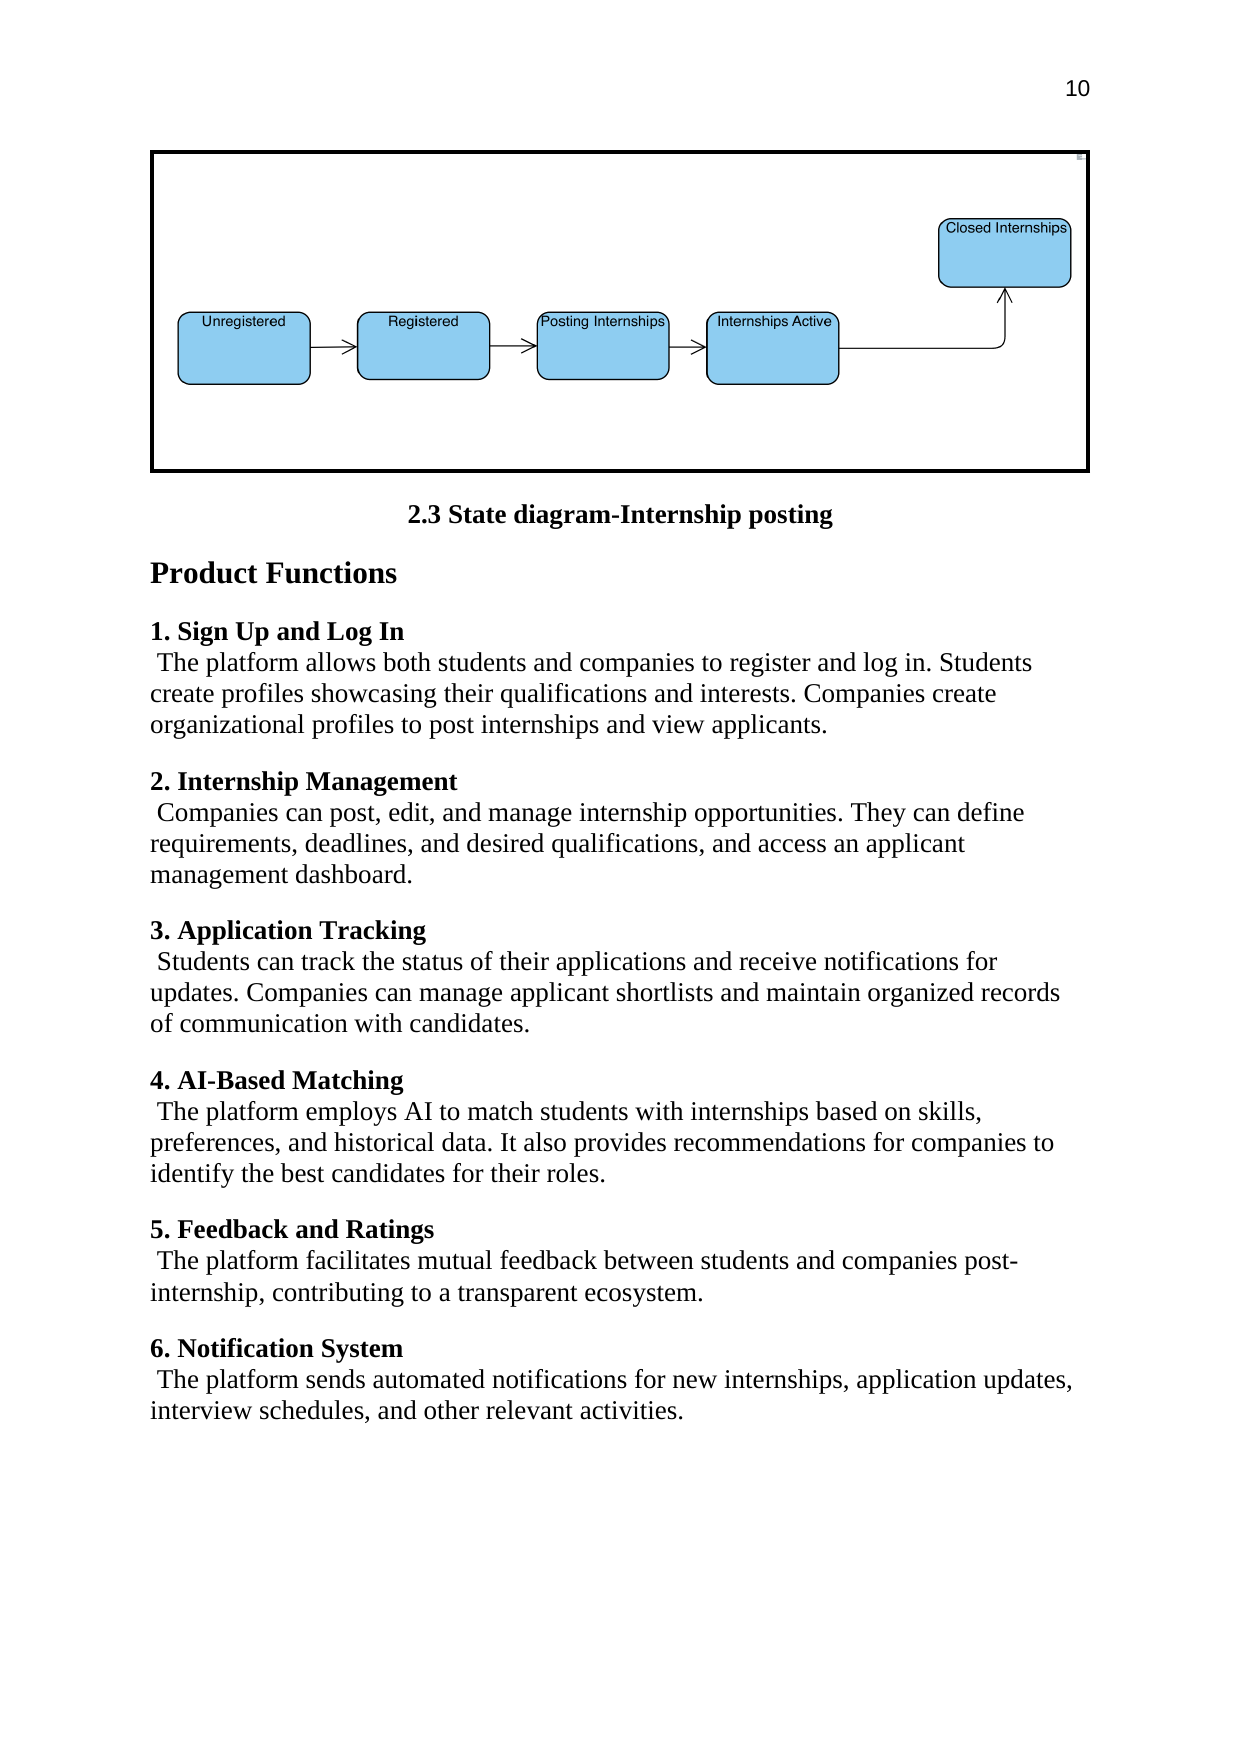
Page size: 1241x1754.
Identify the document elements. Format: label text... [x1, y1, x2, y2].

subtitle 2.3 State diagram-Internship posting [150, 498, 1090, 529]
picture [154, 154, 1086, 469]
text 2. Internship Management Companies can post, edit, and manage internship opportunities. They can define requirements, deadlines, and desired qualifications, and access an applicant management dashboard. [150, 764, 1090, 889]
text 5. Feedback and Ratings The platform facilitates mutual feedback between students and companies post-internship, contributing to a transparent ecosystem. [150, 1213, 1090, 1307]
text 3. Application Tracking Students can track the status of their applications and receive notifications for updates. Companies can manage applicant shortlists and maintain organized records of communication with candidates. [150, 914, 1090, 1039]
subtitle Product Functions [150, 554, 1090, 590]
text 6. Notification System The platform sends automated notifications for new internships, application updates, interview schedules, and other relevant activities. [150, 1332, 1090, 1425]
text 1. Sign Up and Log In The platform allows both students and companies to register and log in. Students create profiles showcasing their qualifications and interests. Companies create organizational profiles to post internships and view applicants. [150, 615, 1090, 739]
text 4. AI-Based Matching The platform employs AI to match students with internships based on skills, preferences, and historical data. It also provides recommendations for companies to identify the best candidates for their roles. [150, 1064, 1090, 1188]
